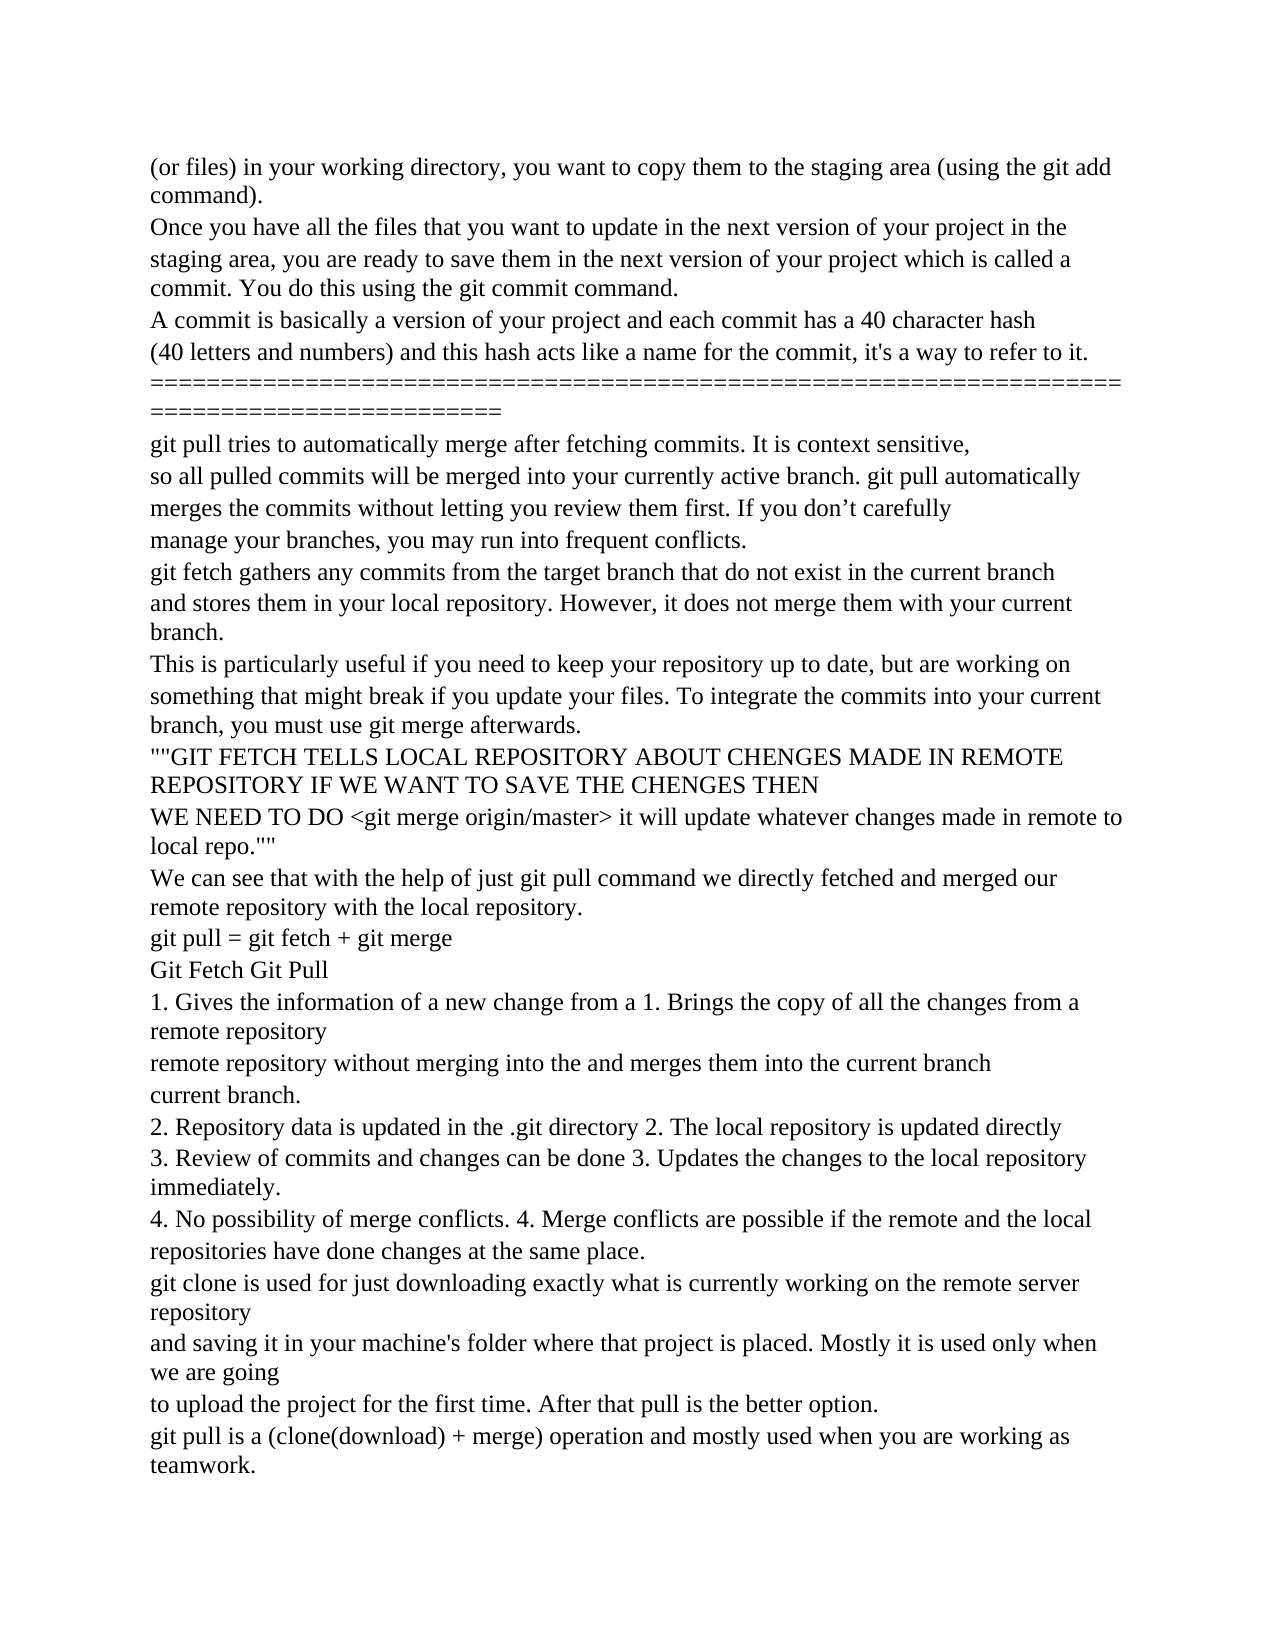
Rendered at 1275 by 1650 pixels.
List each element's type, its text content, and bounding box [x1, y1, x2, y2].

table_header git fetch gathers any commits from the target branch that do not exist in the current branch [149, 555, 1063, 587]
table_header 3. Review of commits and changes can be done 3. Updates the changes to the local repository immediately. [149, 1142, 1133, 1202]
table_header 4. No possibility of merge conflicts. 4. Merge conflicts are possible if the remote and the local [149, 1203, 1100, 1234]
table_header 2. Repository data is updated in the .git directory 2. The local repository is updated directly [149, 1110, 1070, 1142]
table_header git pull = git fetch + git merge [149, 922, 460, 954]
table_header merges the commits without letting you review them first. If you don’t carefully [149, 491, 960, 523]
table_header WE NEED TO DO <git merge origin/master> it will update whatever changes made in remote to local repo."" [149, 801, 1133, 861]
table_header We can see that with the help of just git pull command we directly fetched and merged our remote repository with the local repository. [149, 861, 1133, 922]
table_header This is particularly useful if you need to keep your repository up to date, but are working on [149, 648, 1078, 679]
table_header something that might break if you update your files. To integrate the commits into your current branch, you must use git merge afterwards. [149, 679, 1133, 740]
table_header git pull is a (clone(download) + merge) operation and mostly used when you are working as teamwork. [149, 1419, 1133, 1480]
table_header (or files) in your working directory, you want to copy them to the staging area (using the git add command). [149, 150, 1133, 211]
table_header 1. Gives the information of a new change from a 1. Brings the copy of all the changes from a remote repository [149, 986, 1133, 1046]
table_header ============================================================================================== [149, 367, 1133, 427]
table_header and saving it in your machine's folder where that project is placed. Mostly it is used only when we are going [149, 1327, 1133, 1387]
table_header ""GIT FETCH TELLS LOCAL REPOSITORY ABOUT CHENGES MADE IN REMOTE REPOSITORY IF WE WANT TO SAVE THE CHENGES THEN [149, 740, 1133, 801]
table_header to upload the project for the first time. After that pull is the better option. [149, 1388, 887, 1419]
table_header git clone is used for just downloading exactly what is currently working on the remote server repository [149, 1266, 1133, 1327]
table_header Git Fetch Git Pull [149, 954, 336, 986]
table_header git pull tries to automatically merge after fetching commits. It is context sensitive, [149, 428, 978, 459]
table_header repositories have done changes at the same place. [149, 1234, 654, 1266]
table_header and stores them in your local repository. However, it does not merge them with your current branch. [149, 587, 1133, 647]
table_header remote repository without merging into the and merges them into the current branch [149, 1046, 999, 1078]
table_header Once you have all the files that you want to update in the next version of your project in the [149, 211, 1075, 242]
table_header so all pulled commits will be merged into your currently active branch. git pull automatically [149, 459, 1089, 491]
table_header manage your branches, you may run into frequent conflicts. [149, 523, 755, 555]
table_header staging area, you are ready to save them in the next version of your project which is called a commit. You do this using the git commit command. [149, 243, 1133, 303]
table_header (40 letters and numbers) and this hash acts like a name for the commit, it's a way to refer to it. [149, 335, 1097, 367]
table_header A commit is basically a version of your project and each commit has a 40 character hash [149, 303, 1044, 335]
table_header current branch. [149, 1078, 309, 1110]
